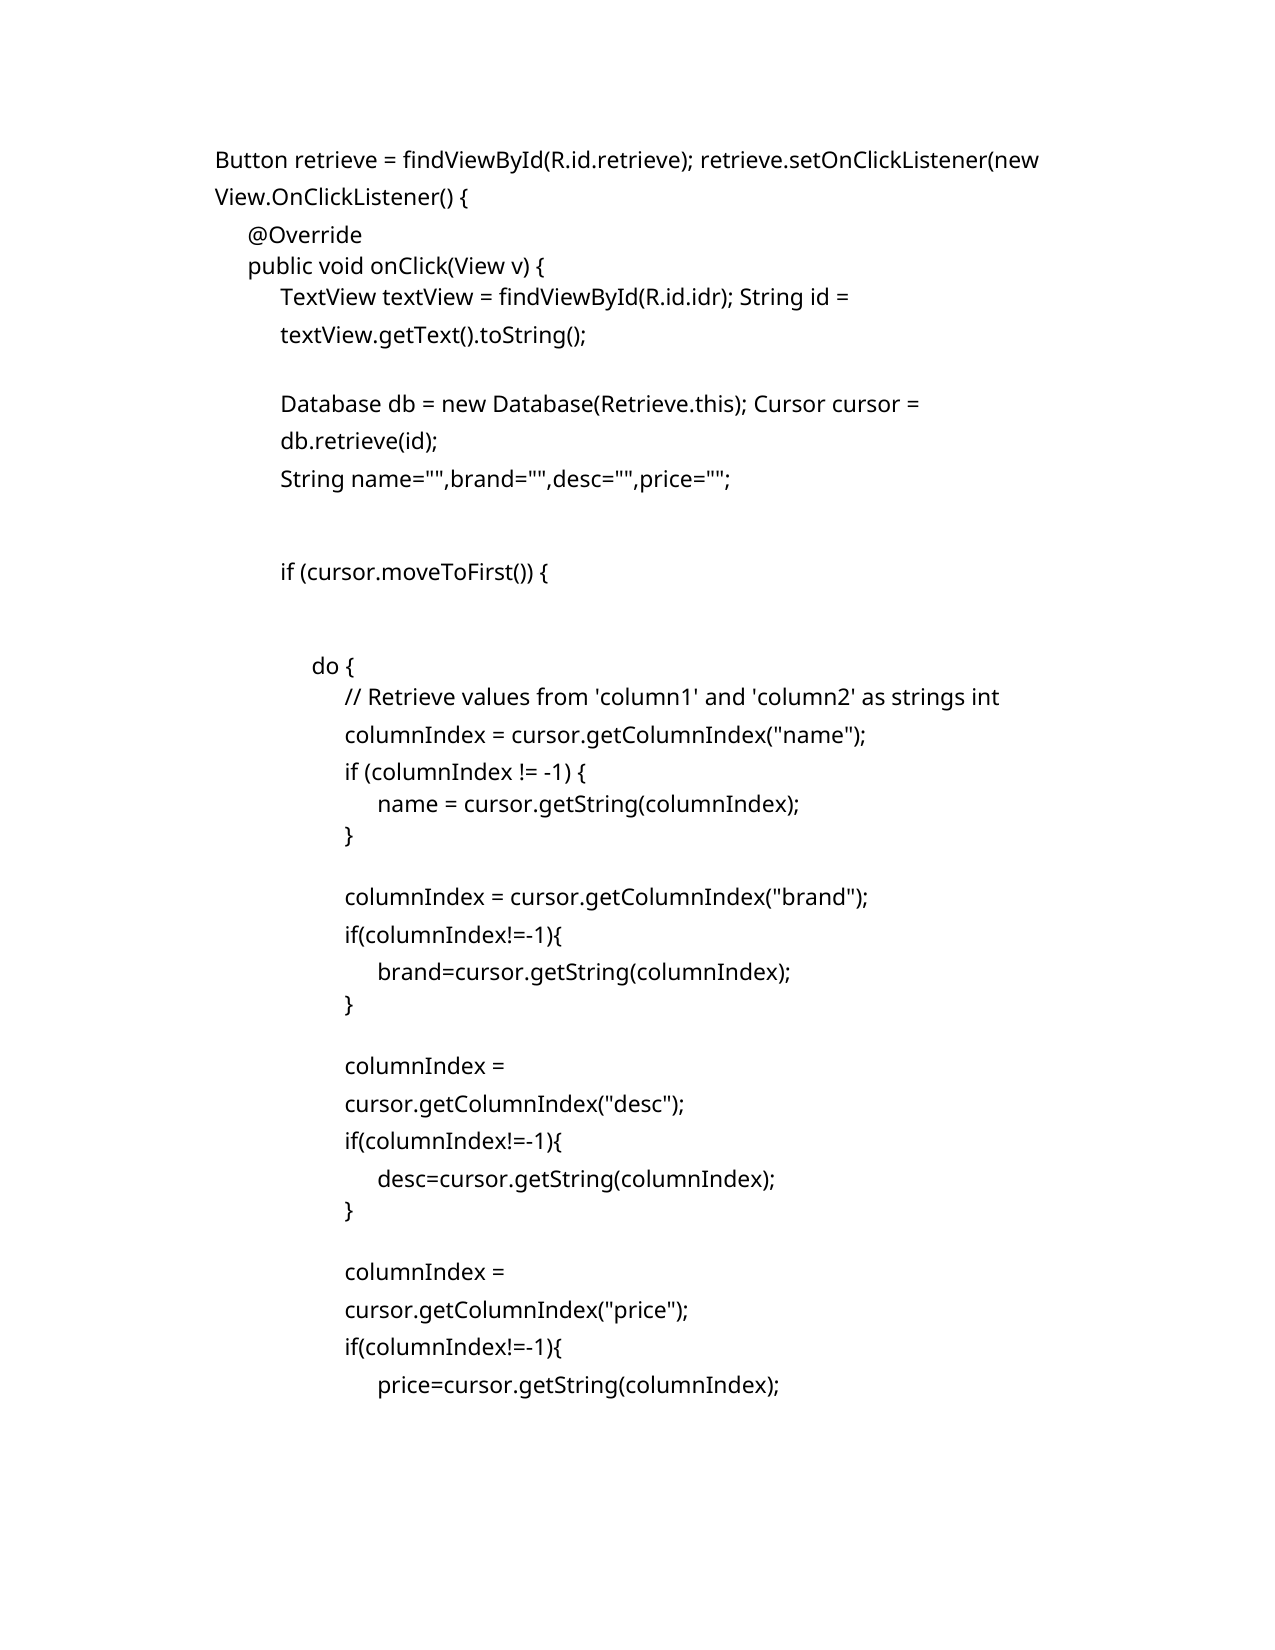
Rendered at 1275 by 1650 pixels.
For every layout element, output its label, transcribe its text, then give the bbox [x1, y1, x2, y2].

text desc=cursor.getString(columnIndex); [377, 1162, 1144, 1194]
text columnIndex = cursor.getColumnIndex("desc"); if(columnIndex!=-1){ [344, 1050, 754, 1156]
text } [344, 819, 1144, 850]
text // Retrieve values from 'column1' and 'column2' as strings int columnIndex = cursor.getColumnIndex("name"); [344, 681, 1108, 750]
text TextView textView = findViewById(R.id.idr); String id = textView.getText().toString(); [280, 281, 856, 350]
text String name="",brand="",desc="",price=""; [280, 462, 1144, 494]
text @Override [247, 219, 1144, 250]
text Database db = new Database(Retrieve.this); Cursor cursor = db.retrieve(id); [280, 387, 933, 456]
text do { [311, 650, 1144, 681]
text public void onClick(View v) { [247, 250, 1144, 281]
text Button retrieve = findViewById(R.id.retrieve); retrieve.setOnClickListener(new View.OnClickListener() { [214, 144, 1144, 212]
text name = cursor.getString(columnIndex); [377, 787, 1144, 819]
text } [344, 987, 1144, 1019]
text } [344, 1194, 1144, 1225]
text columnIndex = cursor.getColumnIndex("price"); if(columnIndex!=-1){ [344, 1256, 756, 1362]
text if (cursor.moveToFirst()) { [280, 556, 1144, 587]
text price=cursor.getString(columnIndex); [377, 1369, 1144, 1400]
text brand=cursor.getString(columnIndex); [377, 956, 1144, 987]
text if (columnIndex != -1) { [344, 756, 1144, 787]
text columnIndex = cursor.getColumnIndex("brand"); if(columnIndex!=-1){ [344, 881, 966, 950]
